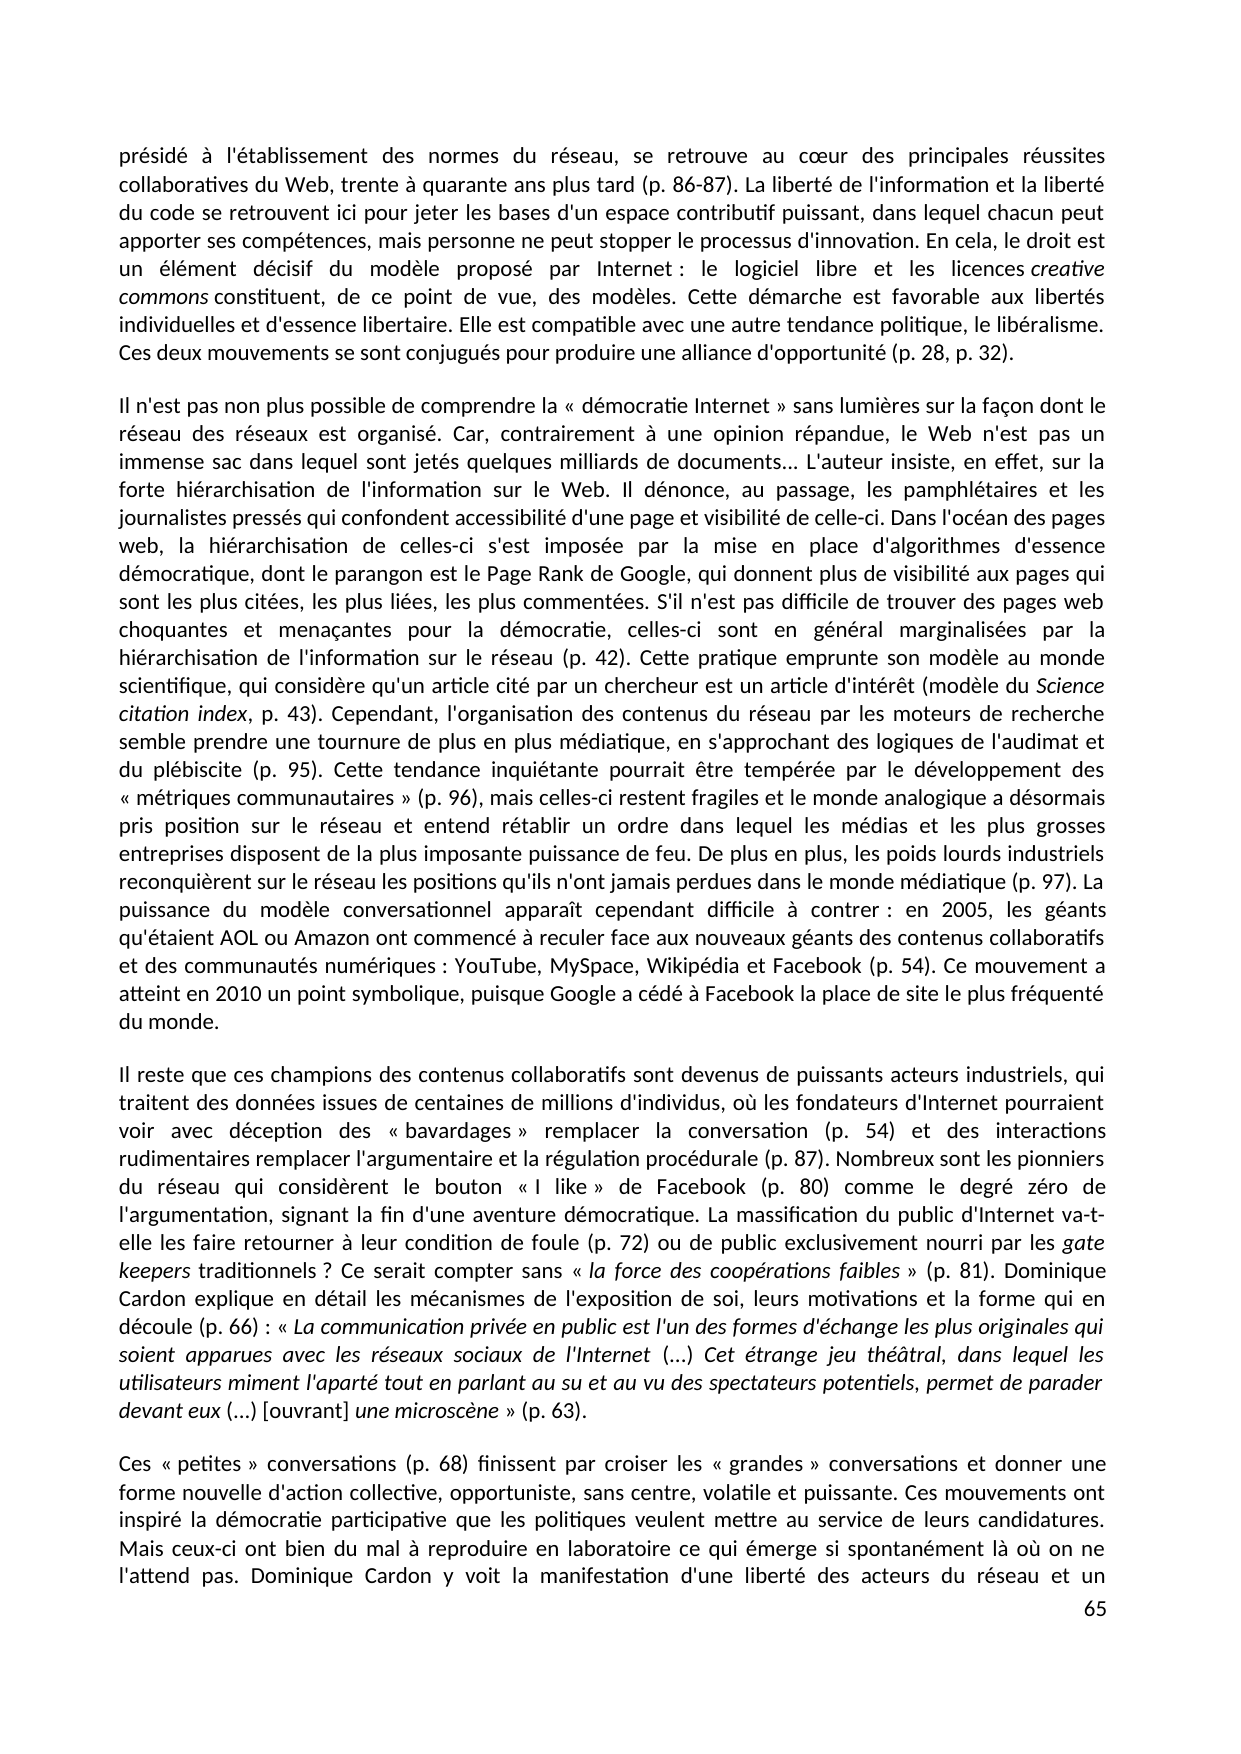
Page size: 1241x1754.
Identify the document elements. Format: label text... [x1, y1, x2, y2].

text Il n'est pas non plus possible de comprendre la « démocratie Internet » sans lumières sur la façon dont le réseau des réseaux est organisé. Car, contrairement à une opinion répandue, le Web n'est pas un immense sac dans lequel sont jetés quelques milliards de documents... L'auteur insiste, en effet, sur la forte hiérarchisation de l'information sur le Web. Il dénonce, au passage, les pamphlétaires et les journalistes pressés qui confondent accessibilité d'une page et visibilité de celle-ci. Dans l'océan des pages web, la hiérarchisation de celles-ci s'est imposée par la mise en place d'algorithmes d'essence démocratique, dont le parangon est le Page Rank de Google, qui donnent plus de visibilité aux pages qui sont les plus citées, les plus liées, les plus commentées. S'il n'est pas difficile de trouver des pages web choquantes et menaçantes pour la démocratie, celles-ci sont en général marginalisées par la hiérarchisation de l'information sur le réseau (p. 42). Cette pratique emprunte son modèle au monde scientifique, qui considère qu'un article cité par un chercheur est un article d'intérêt (modèle du Science citation index, p. 43). Cependant, l'organisation des contenus du réseau par les moteurs de recherche semble prendre une tournure de plus en plus médiatique, en s'approchant des logiques de l'audimat et du plébiscite (p. 95). Cette tendance inquiétante pourrait être tempérée par le développement des « métriques communautaires » (p. 96), mais celles-ci restent fragiles et le monde analogique a désormais pris position sur le réseau et entend rétablir un ordre dans lequel les médias et les plus grosses entreprises disposent de la plus imposante puissance de feu. De plus en plus, les poids lourds industriels reconquièrent sur le réseau les positions qu'ils n'ont jamais perdues dans le monde médiatique (p. 97). La puissance du modèle conversationnel apparaît cependant difficile à contrer : en 2005, les géants qu'étaient AOL ou Amazon ont commencé à reculer face aux nouveaux géants des contenus collaboratifs et des communautés numériques : YouTube, MySpace, Wikipédia et Facebook (p. 54). Ce mouvement a atteint en 2010 un point symbolique, puisque Google a cédé à Facebook la place de site le plus fréquenté du monde. [119, 391, 1107, 1035]
text Il reste que ces champions des contenus collaboratifs sont devenus de puissants acteurs industriels, qui traitent des données issues de centaines de millions d'individus, où les fondateurs d'Internet pourraient voir avec déception des « bavardages » remplacer la conversation (p. 54) et des interactions rudimentaires remplacer l'argumentaire et la régulation procédurale (p. 87). Nombreux sont les pionniers du réseau qui considèrent le bouton « I like » de Facebook (p. 80) comme le degré zéro de l'argumentation, signant la fin d'une aventure démocratique. La massification du public d'Internet va-t-elle les faire retourner à leur condition de foule (p. 72) ou de public exclusivement nourri par les gate keepers traditionnels ? Ce serait compter sans « la force des coopérations faibles » (p. 81). Dominique Cardon explique en détail les mécanismes de l'exposition de soi, leurs motivations et la forme qui en découle (p. 66) : « La communication privée en public est l'un des formes d'échange les plus originales qui soient apparues avec les réseaux sociaux de l'Internet (...) Cet étrange jeu théâtral, dans lequel les utilisateurs miment l'aparté tout en parlant au su et au vu des spectateurs potentiels, permet de parader devant eux (...) [ouvrant] une microscène » (p. 63). [119, 1060, 1107, 1424]
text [119, 142, 1107, 366]
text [119, 1449, 1107, 1590]
